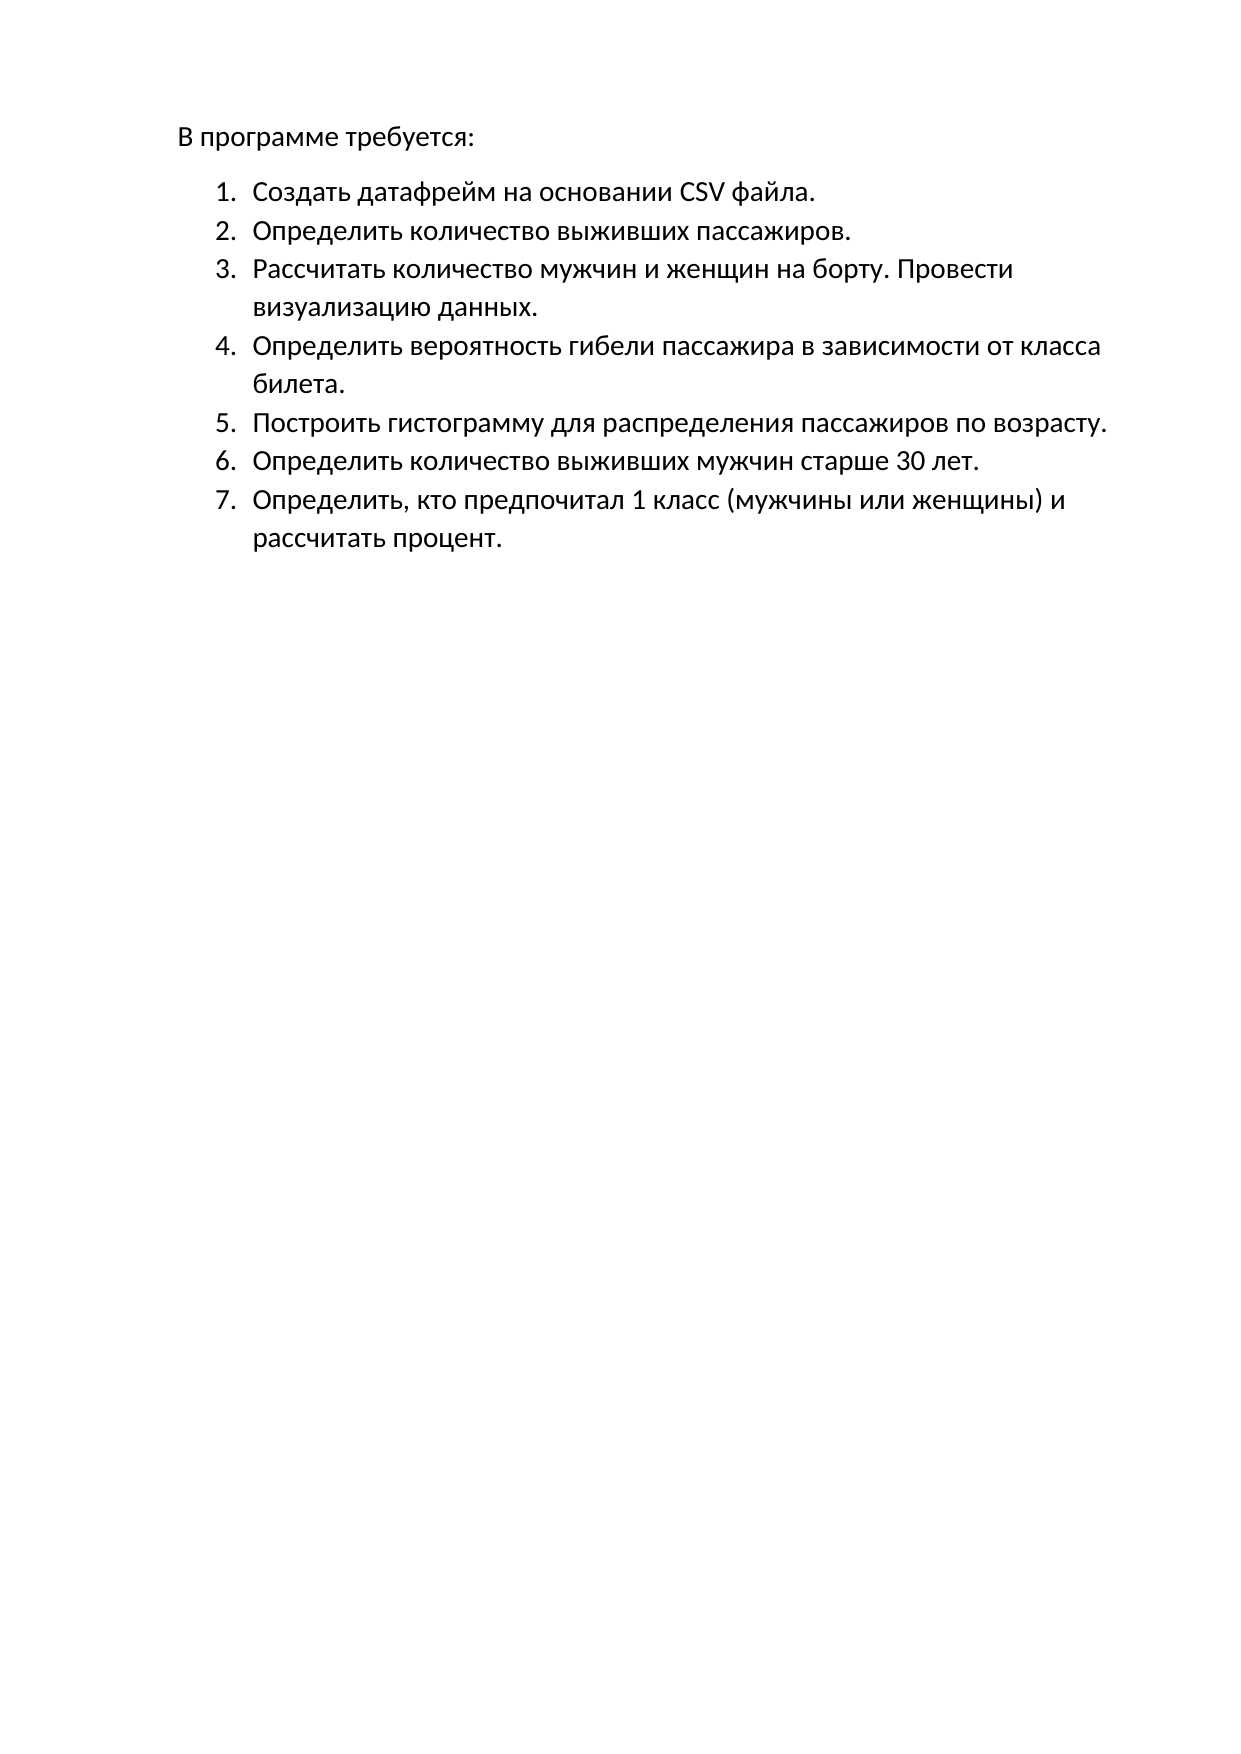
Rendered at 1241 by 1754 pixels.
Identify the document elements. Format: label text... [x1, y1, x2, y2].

list Рассчитать количество мужчин и женщин на борту. Провести визуализацию данных. [215, 250, 1152, 324]
list Создать датафрейм на основании CSV файла. [215, 173, 1152, 209]
text В программе требуется: [177, 118, 1152, 154]
list Определить вероятность гибели пассажира в зависимости от класса билета. [215, 327, 1152, 401]
list Определить количество выживших мужчин старше 30 лет. [215, 442, 1152, 478]
list Определить, кто предпочитал 1 класс (мужчины или женщины) и рассчитать процент. [215, 481, 1152, 555]
list Построить гистограмму для распределения пассажиров по возрасту. [215, 404, 1152, 439]
list Определить количество выживших пассажиров. [215, 212, 1152, 247]
